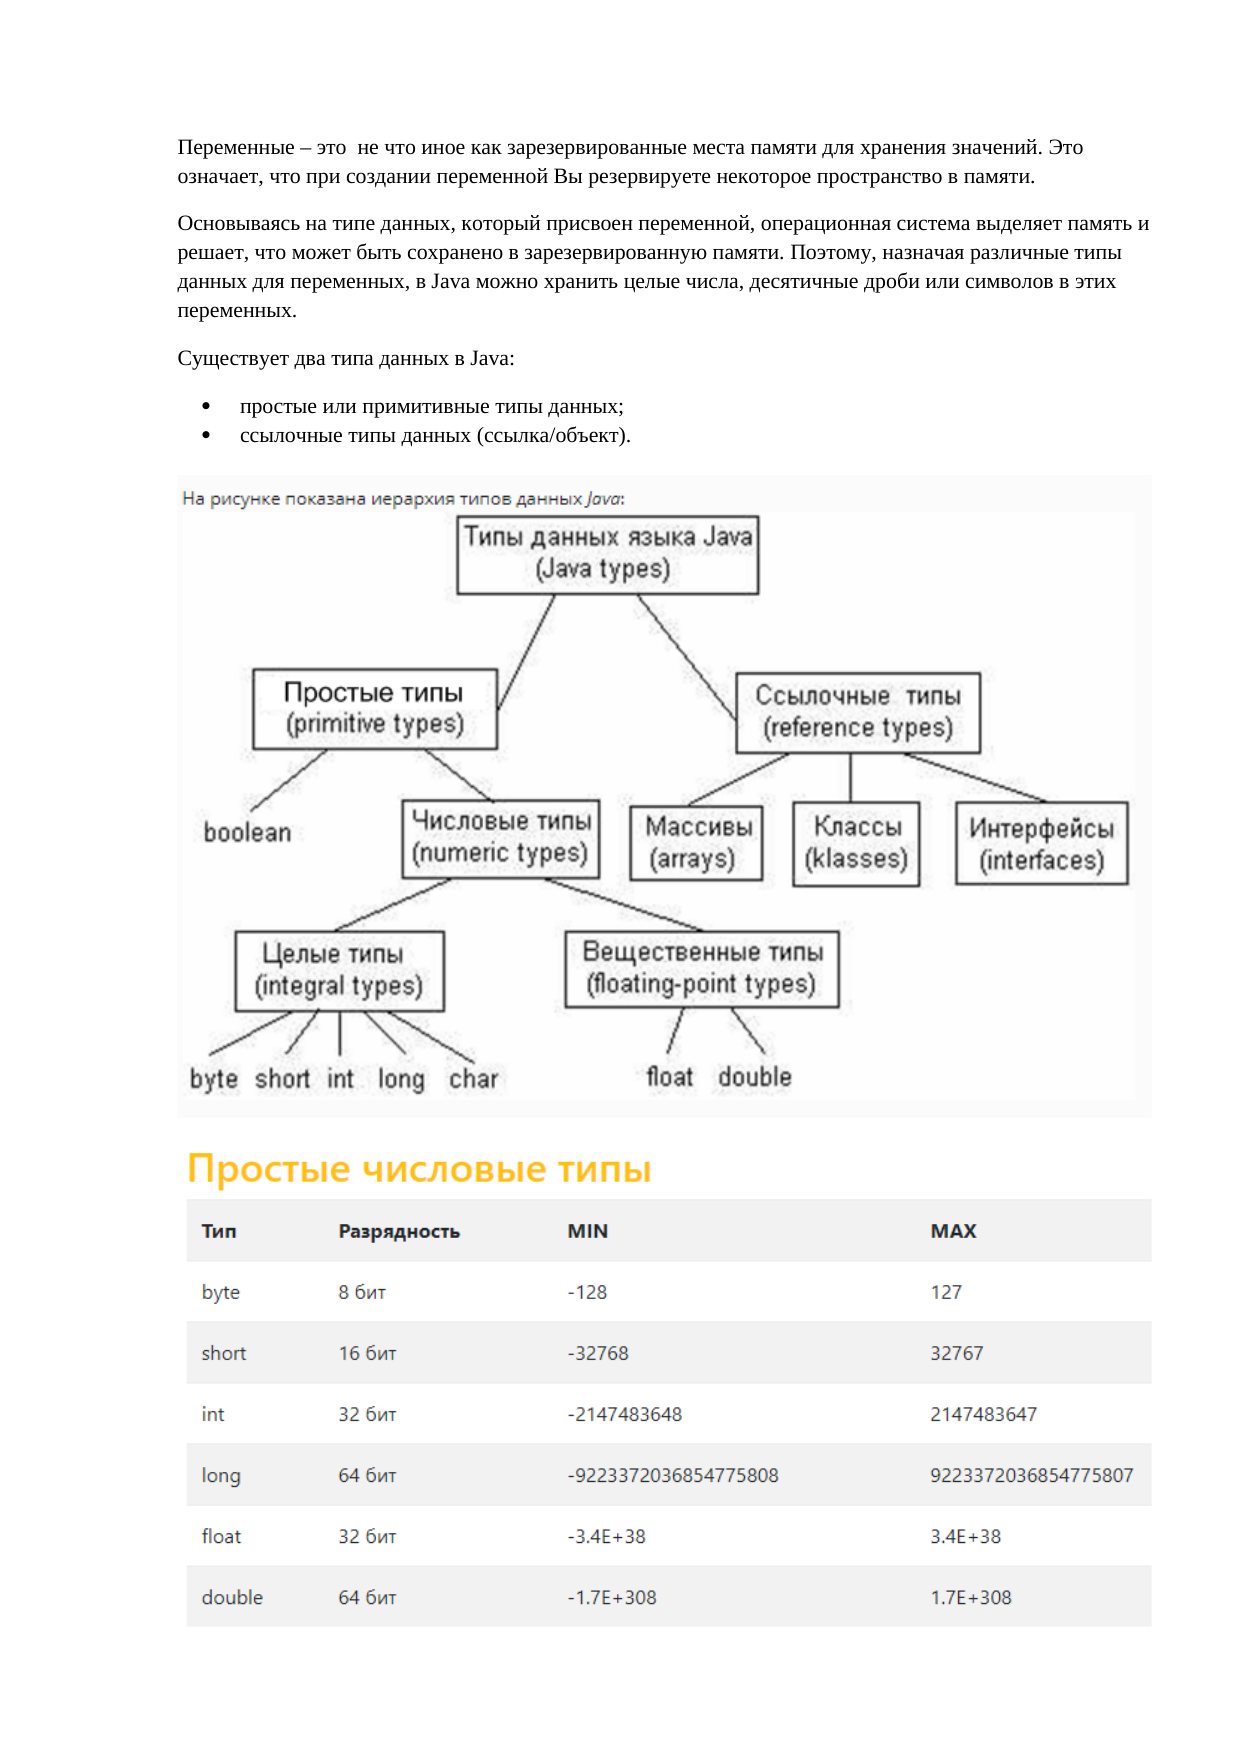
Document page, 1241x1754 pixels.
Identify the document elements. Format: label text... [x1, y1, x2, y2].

list простые или примитивные типы данных; [202, 393, 1152, 418]
text Существует два типа данных в Java: [177, 345, 1152, 370]
text Переменные – это не что иное как зарезервированные места памяти для хранения значений. Это означает, что при создании переменной Вы резервируете некоторое пространство в памяти. [177, 134, 1152, 188]
picture [177, 1142, 1152, 1628]
list ссылочные типы данных (ссылка/объект). [202, 422, 1152, 447]
picture [177, 475, 1152, 1118]
text Основываясь на типе данных, который присвоен переменной, операционная система выделяет память и решает, что может быть сохранено в зарезервированную памяти. Поэтому, назначая различные типы данных для переменных, в Java можно хранить целые числа, десятичные дроби или символов в этих переменных. [177, 210, 1152, 322]
